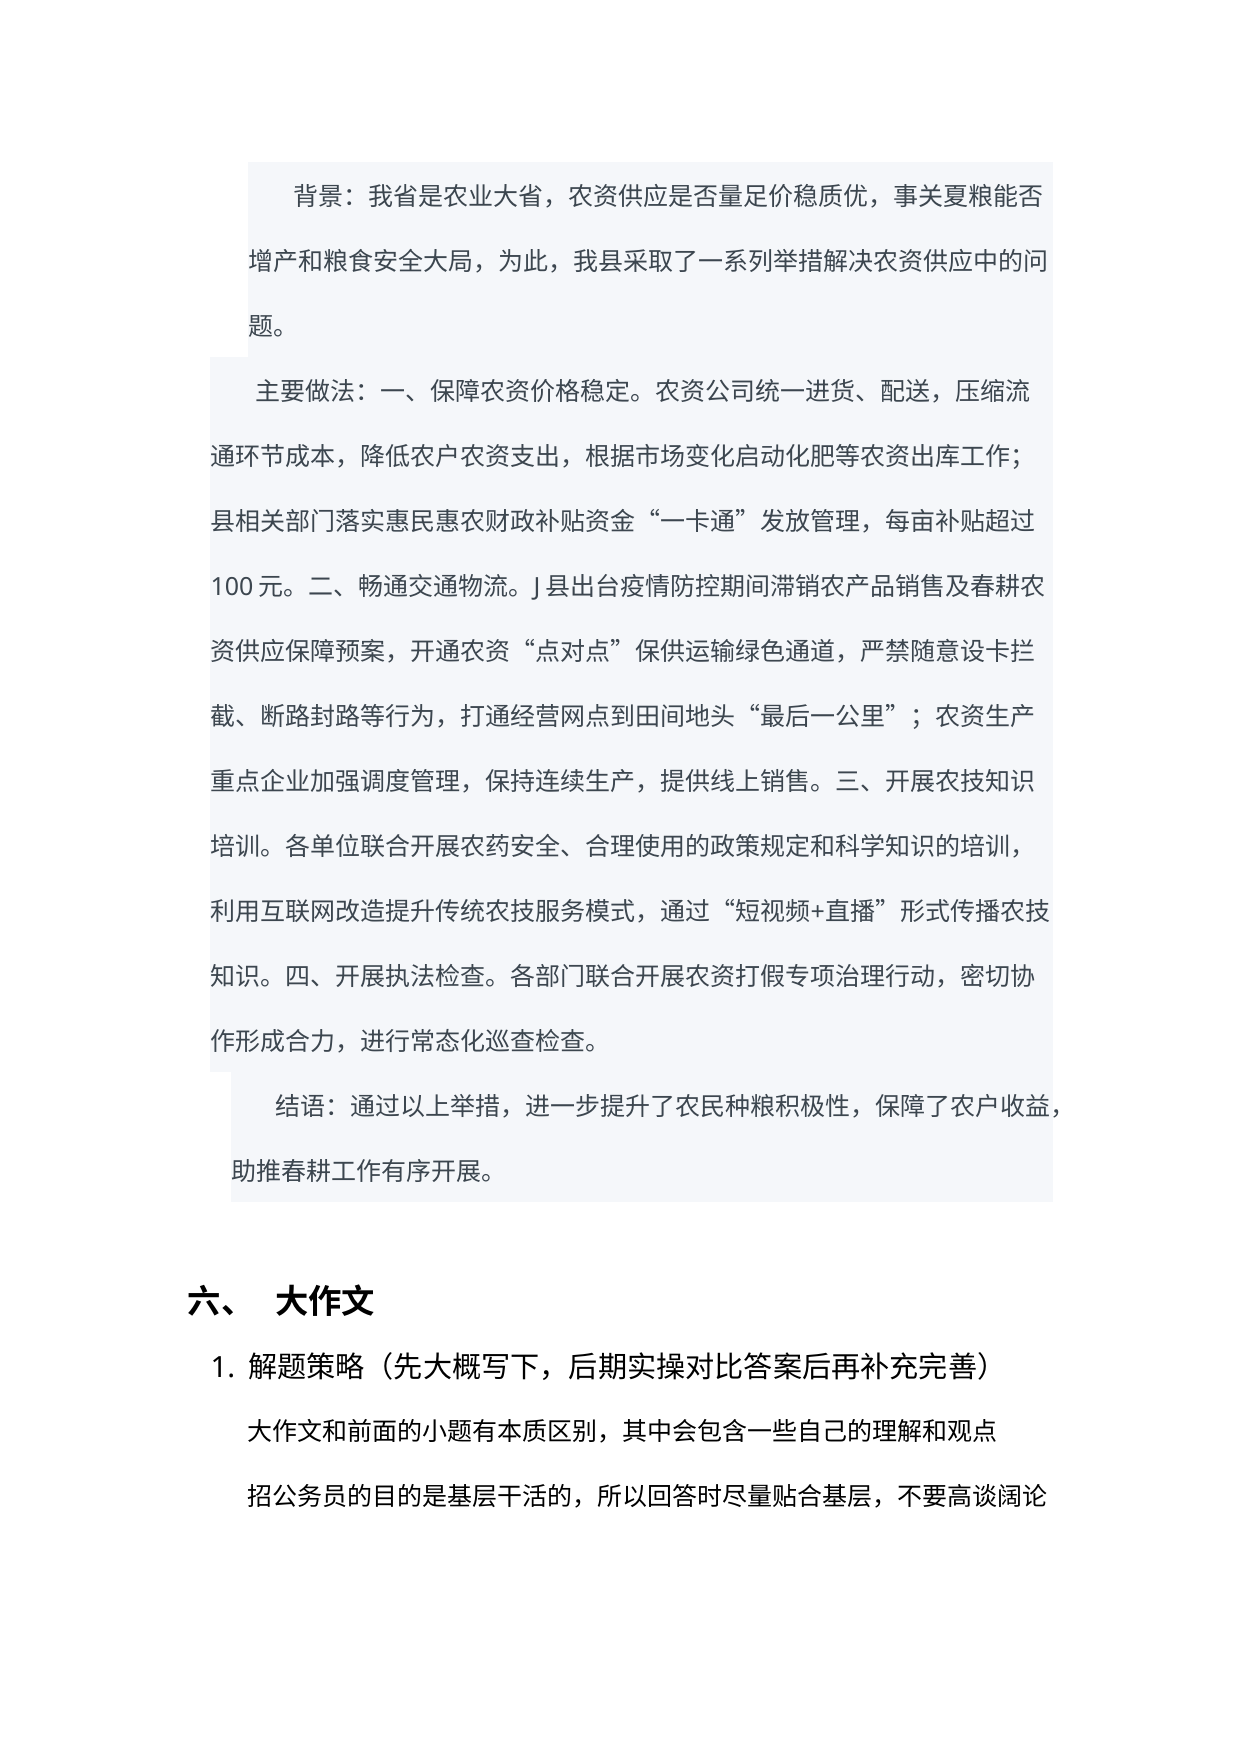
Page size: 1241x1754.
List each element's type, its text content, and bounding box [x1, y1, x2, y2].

list 大作文 [187, 1267, 1053, 1332]
list 解题策略（先大概写下，后期实操对比答案后再补充完善） [210, 1332, 1053, 1397]
text 结语：通过以上举措，进一步提升了农民种粮积极性，保障了农户收益，助推春耕工作有序开展。 [231, 1072, 1053, 1202]
list 招公务员的目的是基层干活的，所以回答时尽量贴合基层，不要高谈阔论 [248, 1462, 1053, 1527]
list 背景：我省是农业大省，农资供应是否量足价稳质优，事关夏粮能否增产和粮食安全大局，为此，我县采取了一系列举措解决农资供应中的问题。 [248, 162, 1053, 357]
text 主要做法：一、保障农资价格稳定。农资公司统一进货、配送，压缩流通环节成本，降低农户农资支出，根据市场变化启动化肥等农资出库工作；县相关部门落实惠民惠农财政补贴资金“一卡通”发放管理，每亩补贴超过100元。二、畅通交通物流。J县出台疫情防控期间滞销农产品销售及春耕农资供应保障预案，开通农资“点对点”保供运输绿色通道，严禁随意设卡拦截、断路封路等行为，打通经营网点到田间地头“最后一公里”；农资生产重点企业加强调度管理，保持连续生产，提供线上销售。三、开展农技知识培训。各单位联合开展农药安全、合理使用的政策规定和科学知识的培训，利用互联网改造提升传统农技服务模式，通过“短视频+直播”形式传播农技知识。四、开展执法检查。各部门联合开展农资打假专项治理行动，密切协作形成合力，进行常态化巡查检查。 [210, 357, 1053, 1072]
list 大作文和前面的小题有本质区别，其中会包含一些自己的理解和观点 [248, 1397, 1053, 1462]
